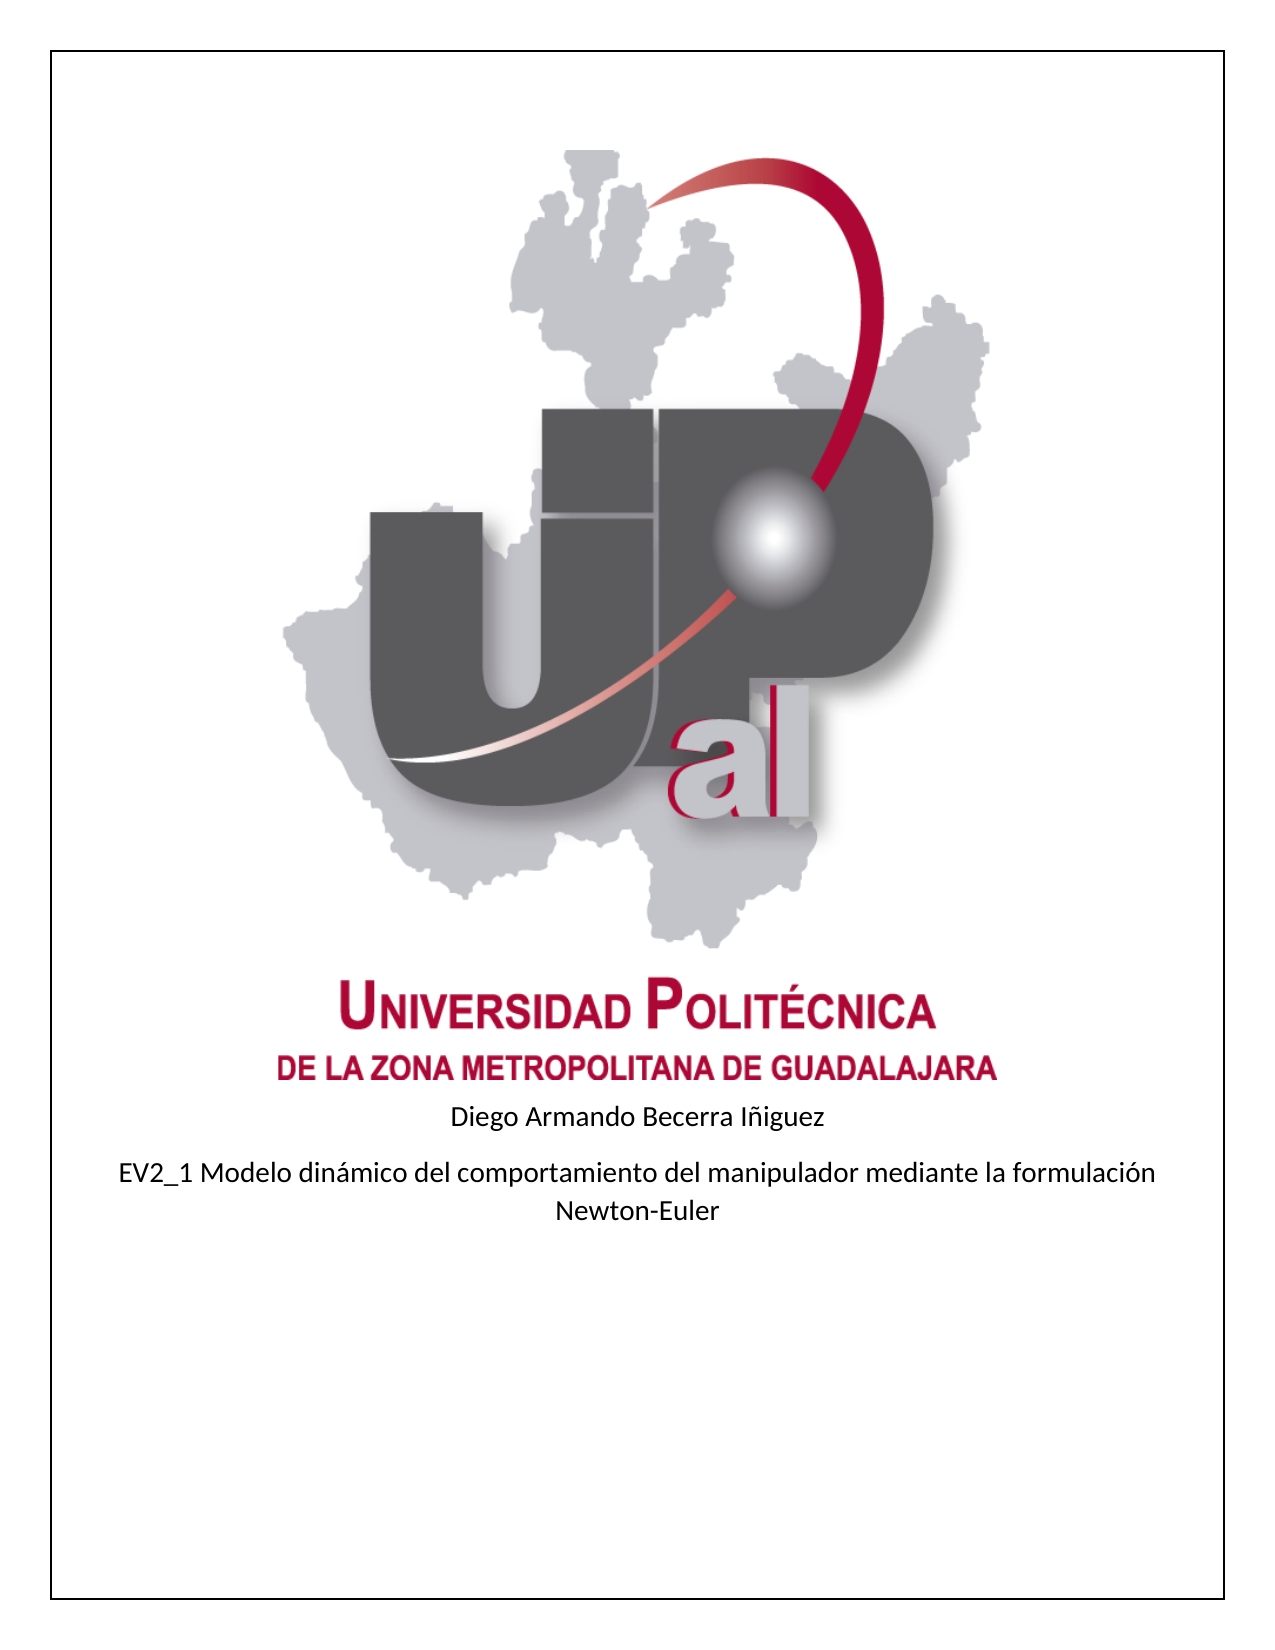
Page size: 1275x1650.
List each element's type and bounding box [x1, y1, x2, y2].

picture [278, 150, 997, 1080]
